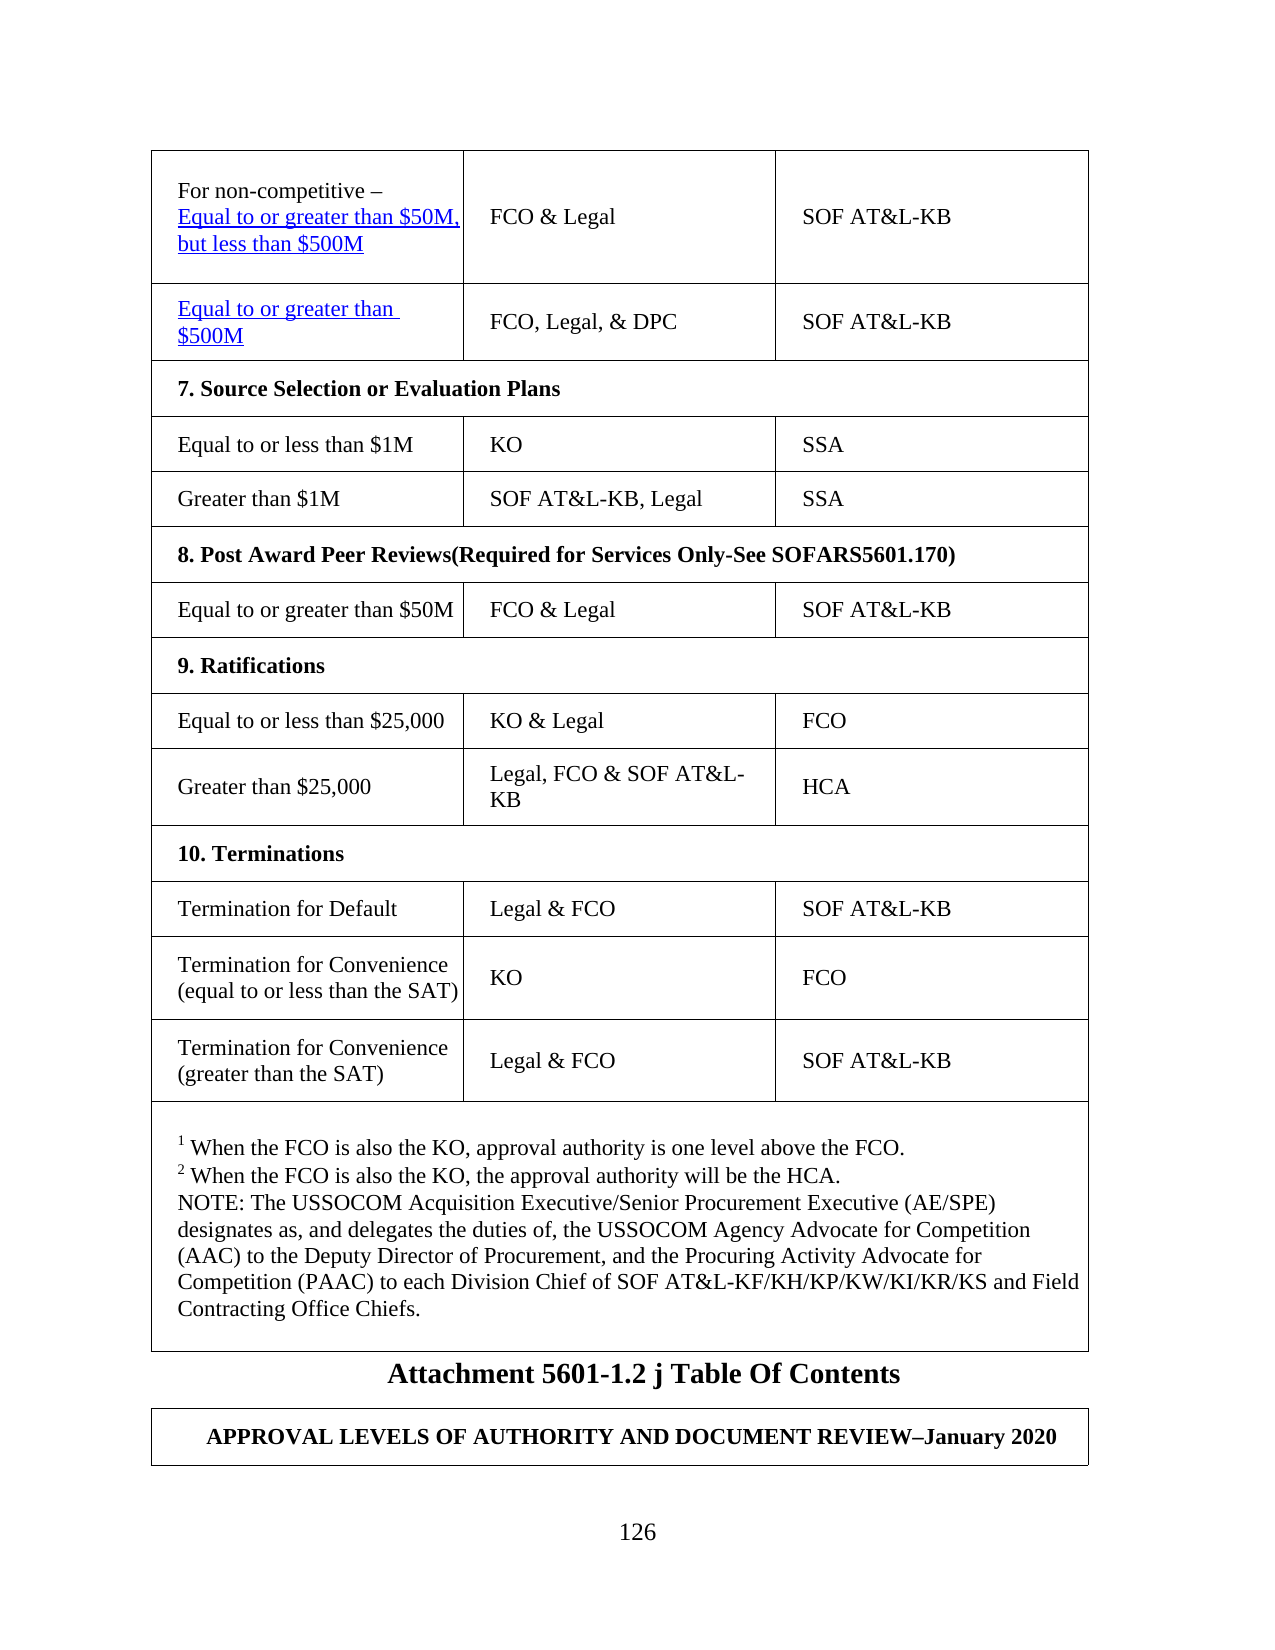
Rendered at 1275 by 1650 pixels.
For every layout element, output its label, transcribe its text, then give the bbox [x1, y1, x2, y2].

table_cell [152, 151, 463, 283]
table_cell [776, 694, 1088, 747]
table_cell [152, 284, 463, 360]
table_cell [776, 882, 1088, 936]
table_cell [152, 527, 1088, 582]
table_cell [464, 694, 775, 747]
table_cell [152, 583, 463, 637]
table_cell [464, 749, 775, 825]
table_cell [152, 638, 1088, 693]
subtitle Attachment 5601-1.2 j Table Of Contents [162, 1356, 1125, 1389]
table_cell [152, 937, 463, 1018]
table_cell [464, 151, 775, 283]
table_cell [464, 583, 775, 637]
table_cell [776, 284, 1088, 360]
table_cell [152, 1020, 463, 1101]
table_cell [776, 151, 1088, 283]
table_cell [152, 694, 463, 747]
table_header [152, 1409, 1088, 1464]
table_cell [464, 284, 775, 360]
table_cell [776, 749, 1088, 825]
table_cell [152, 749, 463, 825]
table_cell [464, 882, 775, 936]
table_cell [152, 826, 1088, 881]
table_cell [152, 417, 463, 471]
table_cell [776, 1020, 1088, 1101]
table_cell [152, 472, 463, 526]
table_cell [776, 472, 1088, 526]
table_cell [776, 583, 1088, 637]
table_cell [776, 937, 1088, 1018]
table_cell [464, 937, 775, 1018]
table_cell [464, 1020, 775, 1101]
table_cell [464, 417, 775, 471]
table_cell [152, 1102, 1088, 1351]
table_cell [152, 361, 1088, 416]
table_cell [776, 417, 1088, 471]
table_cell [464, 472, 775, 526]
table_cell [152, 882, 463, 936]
